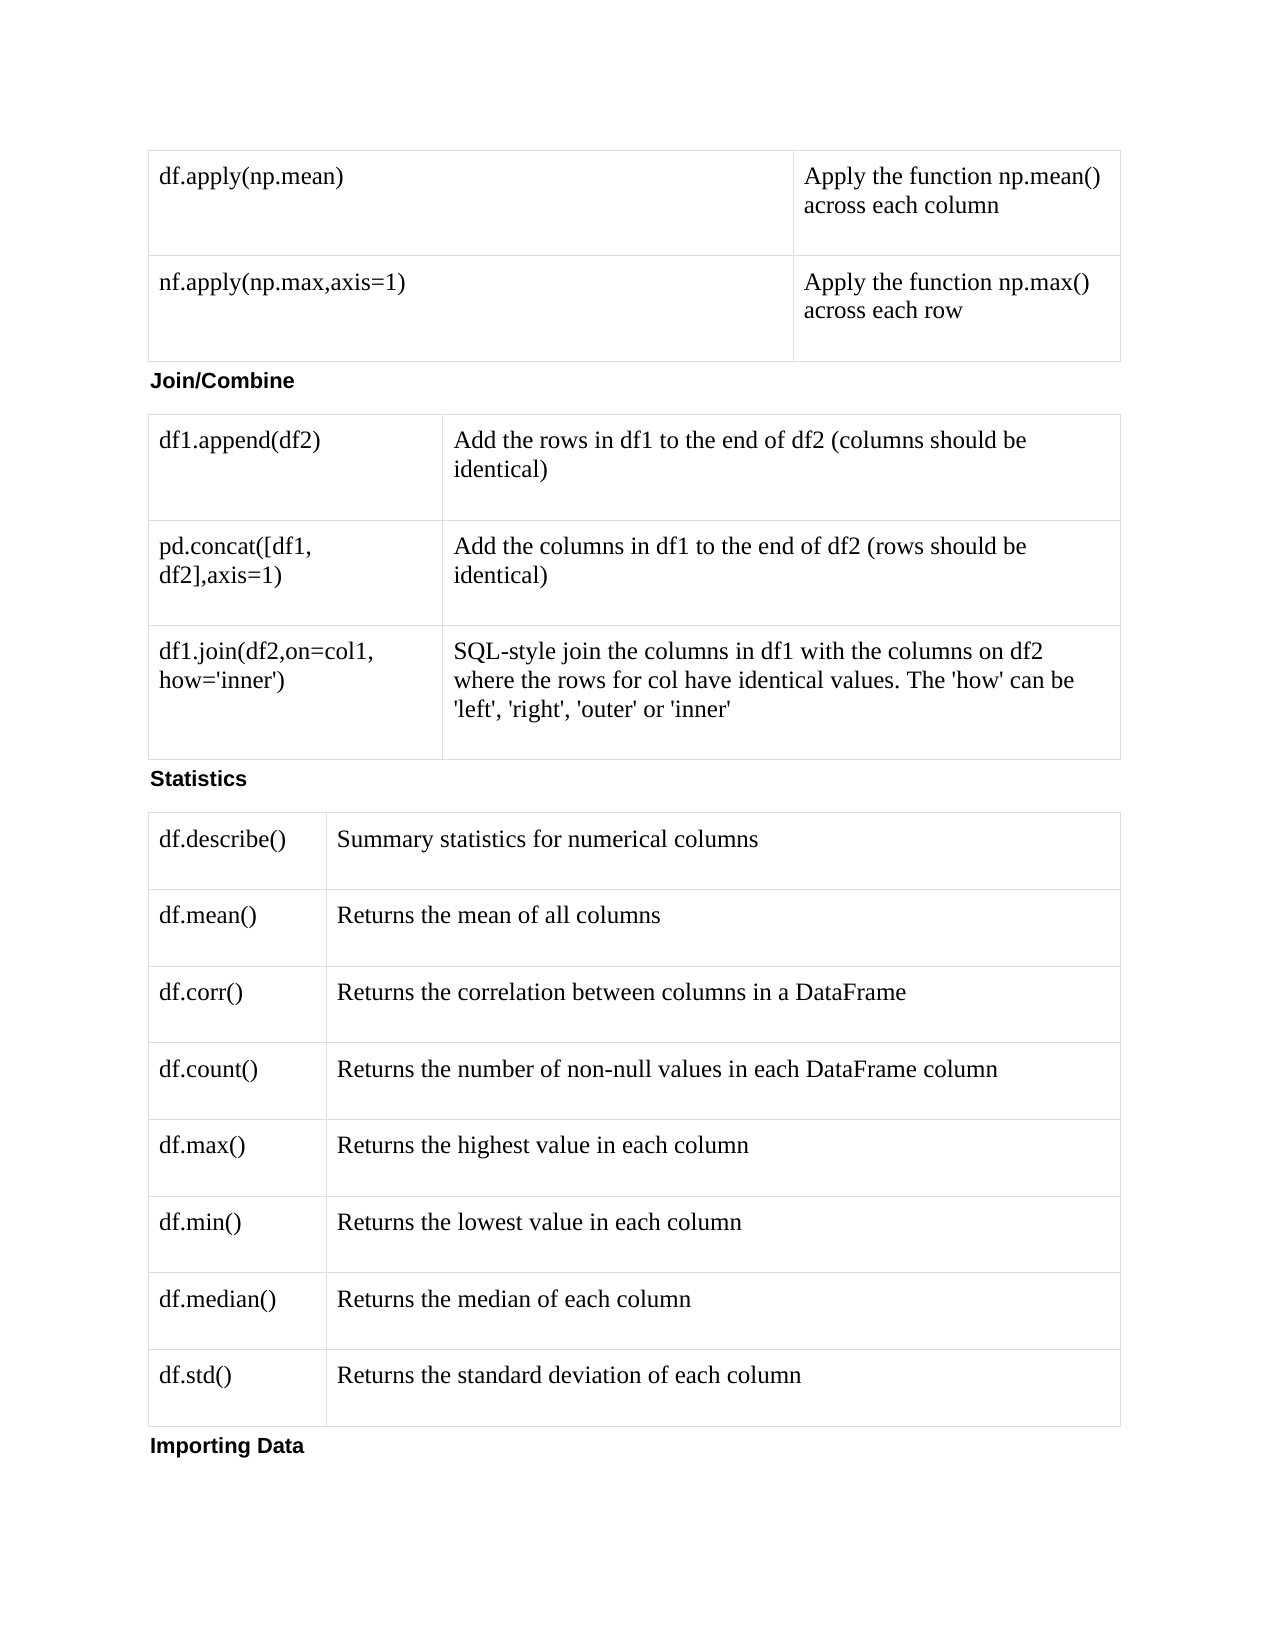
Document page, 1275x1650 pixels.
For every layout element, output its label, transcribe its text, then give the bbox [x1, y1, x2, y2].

table_header Add the rows in df1 to the end of df2 (columns should be identical) [443, 415, 1120, 519]
table_cell pd.concat([df1, df2],axis=1) [149, 521, 442, 625]
table_cell df.min() [149, 1197, 326, 1272]
table_cell Returns the mean of all columns [327, 890, 1120, 966]
table_cell df.apply(np.mean) [149, 151, 793, 255]
table_cell df.mean() [149, 890, 326, 966]
table_header df1.append(df2) [149, 415, 442, 519]
text Statistics [150, 760, 1125, 791]
table_cell df.median() [149, 1273, 326, 1349]
table_cell Apply the function np.max() across each row [794, 256, 1120, 361]
table_cell df1.join(df2,on=col1, how='inner') [149, 626, 442, 759]
text Importing Data [150, 1427, 1125, 1458]
table_cell Add the columns in df1 to the end of df2 (rows should be identical) [443, 521, 1120, 625]
table_cell nf.apply(np.max,axis=1) [149, 256, 793, 361]
table_cell Returns the lowest value in each column [327, 1197, 1120, 1272]
table_cell df.count() [149, 1043, 326, 1119]
table_cell df.std() [149, 1350, 326, 1426]
table_cell df.corr() [149, 967, 326, 1042]
text Join/Combine [150, 362, 1125, 393]
table_cell Returns the highest value in each column [327, 1120, 1120, 1196]
table_cell Apply the function np.mean() across each column [794, 151, 1120, 255]
table_cell SQL-style join the columns in df1 with the columns on df2 where the rows for col have identical values. The 'how' can be 'left', 'right', 'outer' or 'inner' [443, 626, 1120, 759]
table_cell Returns the median of each column [327, 1273, 1120, 1349]
table_cell Returns the standard deviation of each column [327, 1350, 1120, 1426]
table_header df.describe() [149, 813, 326, 889]
table_header Summary statistics for numerical columns [327, 813, 1120, 889]
table_cell Returns the correlation between columns in a DataFrame [327, 967, 1120, 1042]
table_cell df.max() [149, 1120, 326, 1196]
table_cell Returns the number of non-null values in each DataFrame column [327, 1043, 1120, 1119]
